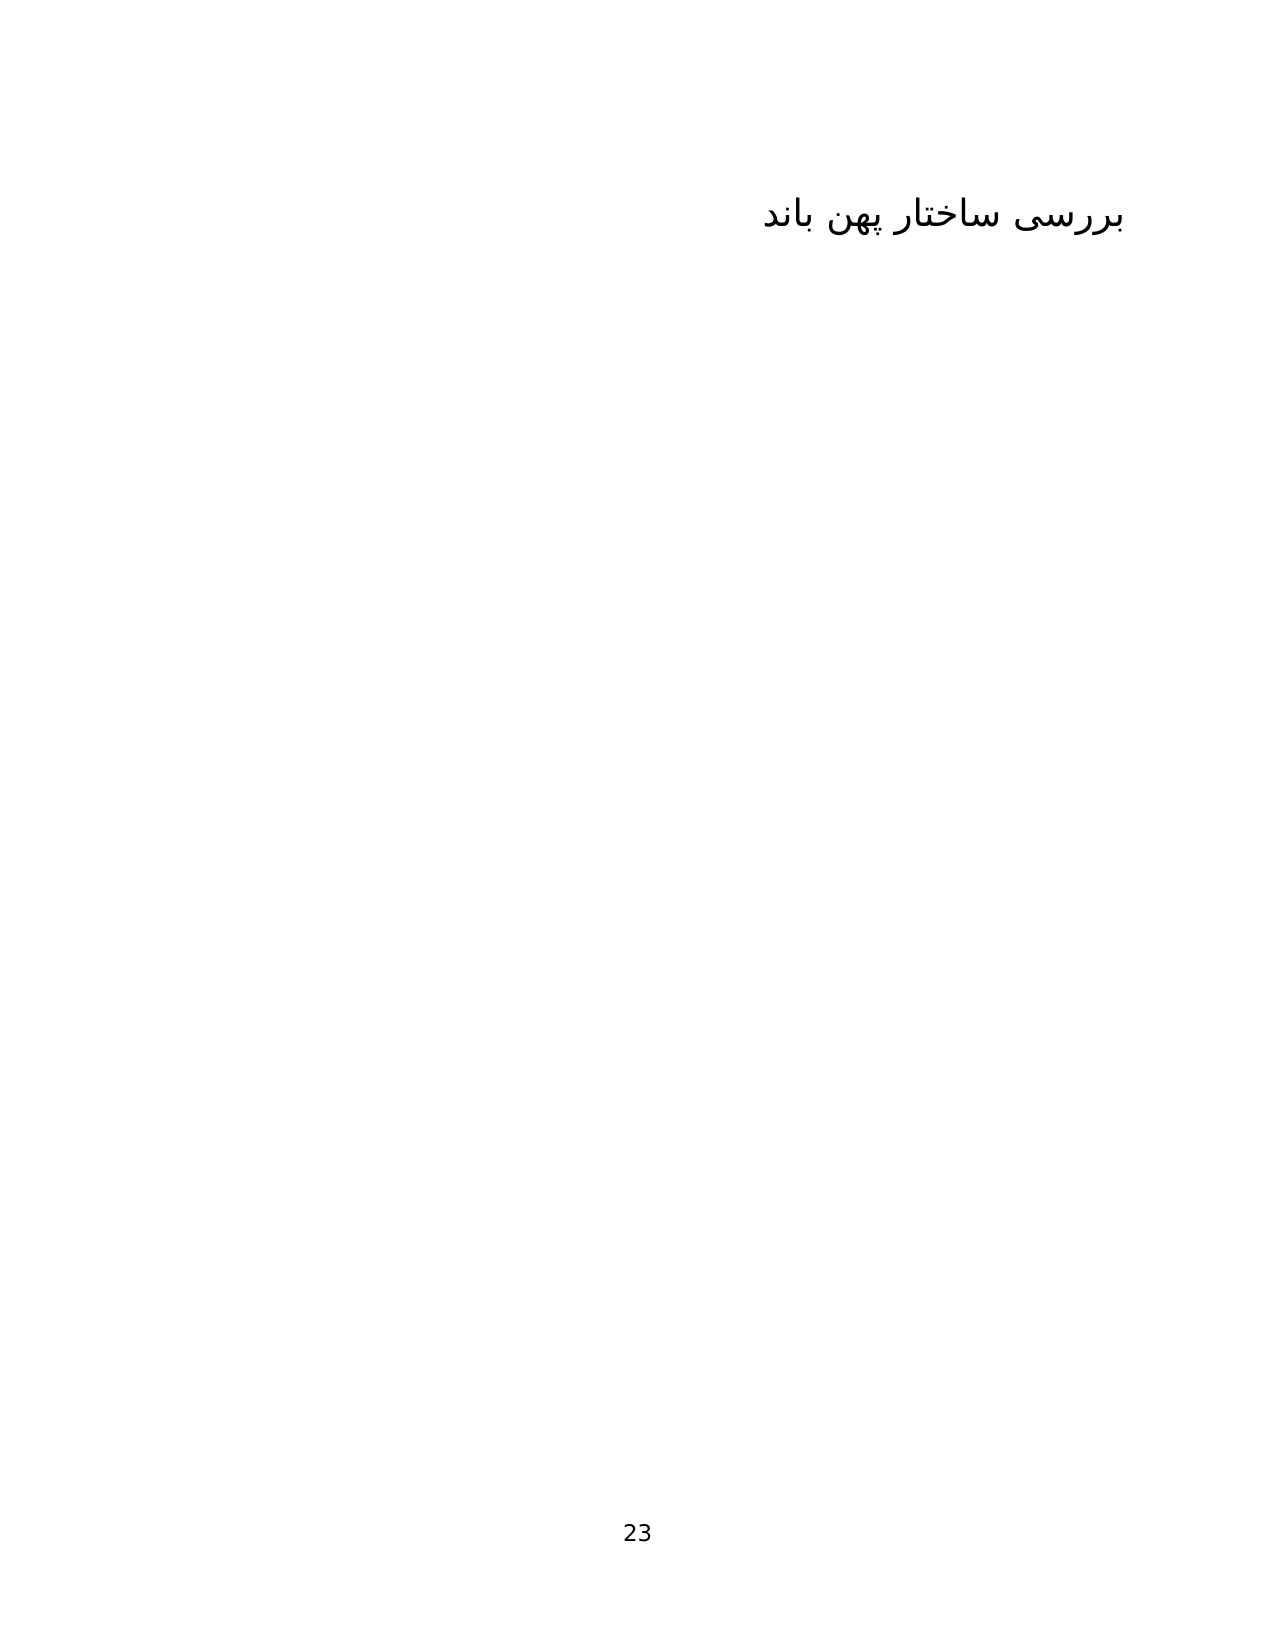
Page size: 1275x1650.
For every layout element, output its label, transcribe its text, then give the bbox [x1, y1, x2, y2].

subtitle بررسی ساختار پهن باند [150, 192, 1125, 235]
